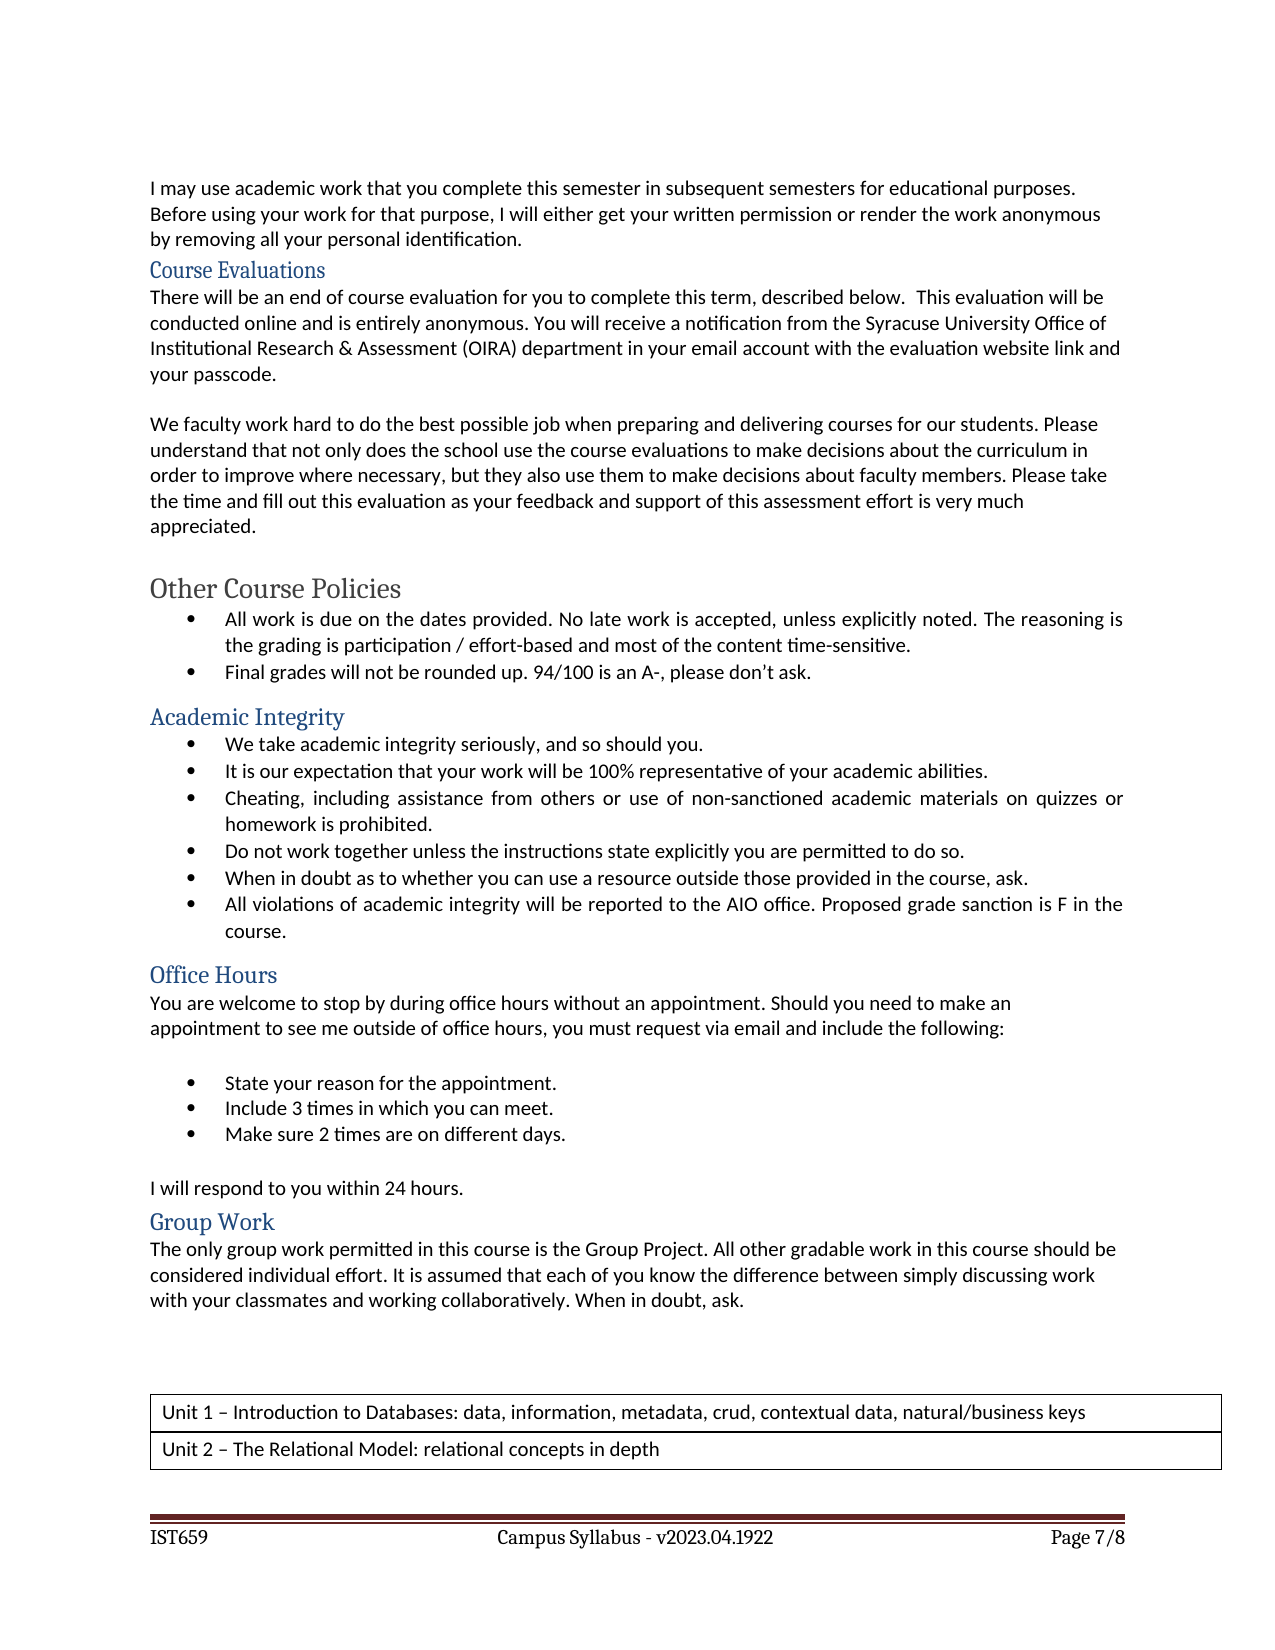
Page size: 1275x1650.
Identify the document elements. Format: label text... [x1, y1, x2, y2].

text You are welcome to stop by during office hours without an appointment. Should you need to make an appointment to see me outside of office hours, you must request via email and include the following: [150, 990, 1125, 1041]
list All violations of academic integrity will be reported to the AIO office. Proposed grade sanction is F in the course. [187, 891, 1125, 943]
subtitle Office Hours [150, 961, 1125, 990]
subtitle Other Course Policies [150, 572, 1125, 606]
list It is our expectation that your work will be 100% representative of your academic abilities. [187, 758, 1125, 783]
text I may use academic work that you complete this semester in subsequent semesters for educational purposes. Before using your work for that purpose, I will either get your written permission or render the work anonymous by removing all your personal identification. [150, 175, 1125, 252]
list All work is due on the dates provided. No late work is accepted, unless explicitly noted. The reasoning is the grading is participation / effort-based and most of the content time-sensitive. [187, 606, 1125, 658]
list Final grades will not be rounded up. 94/100 is an A-, please don’t ask. [187, 659, 1125, 685]
list We take academic integrity seriously, and so should you. [187, 731, 1125, 757]
list Make sure 2 times are on different days. [187, 1121, 1125, 1146]
subtitle Group Work [150, 1208, 1125, 1236]
text There will be an end of course evaluation for you to complete this term, described below. This evaluation will be conducted online and is entirely anonymous. You will receive a notification from the Syracuse University Office of Institutional Research & Assessment (OIRA) department in your email account with the evaluation website link and your passcode. [150, 284, 1125, 386]
text We faculty work hard to do the best possible job when preparing and delivering courses for our students. Please understand that not only does the school use the course evaluations to make decisions about the curriculum in order to improve where necessary, but they also use them to make decisions about faculty members. Please take the time and fill out this evaluation as your feedback and support of this assessment effort is very much appreciated. [150, 412, 1125, 539]
text I will respond to you within 24 hours. [150, 1176, 1125, 1201]
list Include 3 times in which you can meet. [187, 1096, 1125, 1121]
list Do not work together unless the instructions state explicitly you are permitted to do so. [187, 838, 1125, 863]
subtitle Course Evaluations [150, 256, 1125, 284]
table_header Unit 1 – Introduction to Databases: data, information, metadata, crud, contextual data, natural/business keys [151, 1395, 1221, 1431]
list When in doubt as to whether you can use a resource outside those provided in the course, ask. [187, 865, 1125, 890]
table_cell Unit 2 – The Relational Model: relational concepts in depth [151, 1433, 1221, 1468]
list State your reason for the appointment. [187, 1070, 1125, 1096]
text The only group work permitted in this course is the Group Project. All other gradable work in this course should be considered individual effort. It is assumed that each of you know the difference between simply discussing work with your classmates and working collaboratively. When in doubt, ask. [150, 1236, 1125, 1313]
subtitle Academic Integrity [150, 703, 1125, 731]
list Cheating, including assistance from others or use of non-sanctioned academic materials on quizzes or homework is prohibited. [187, 785, 1125, 837]
